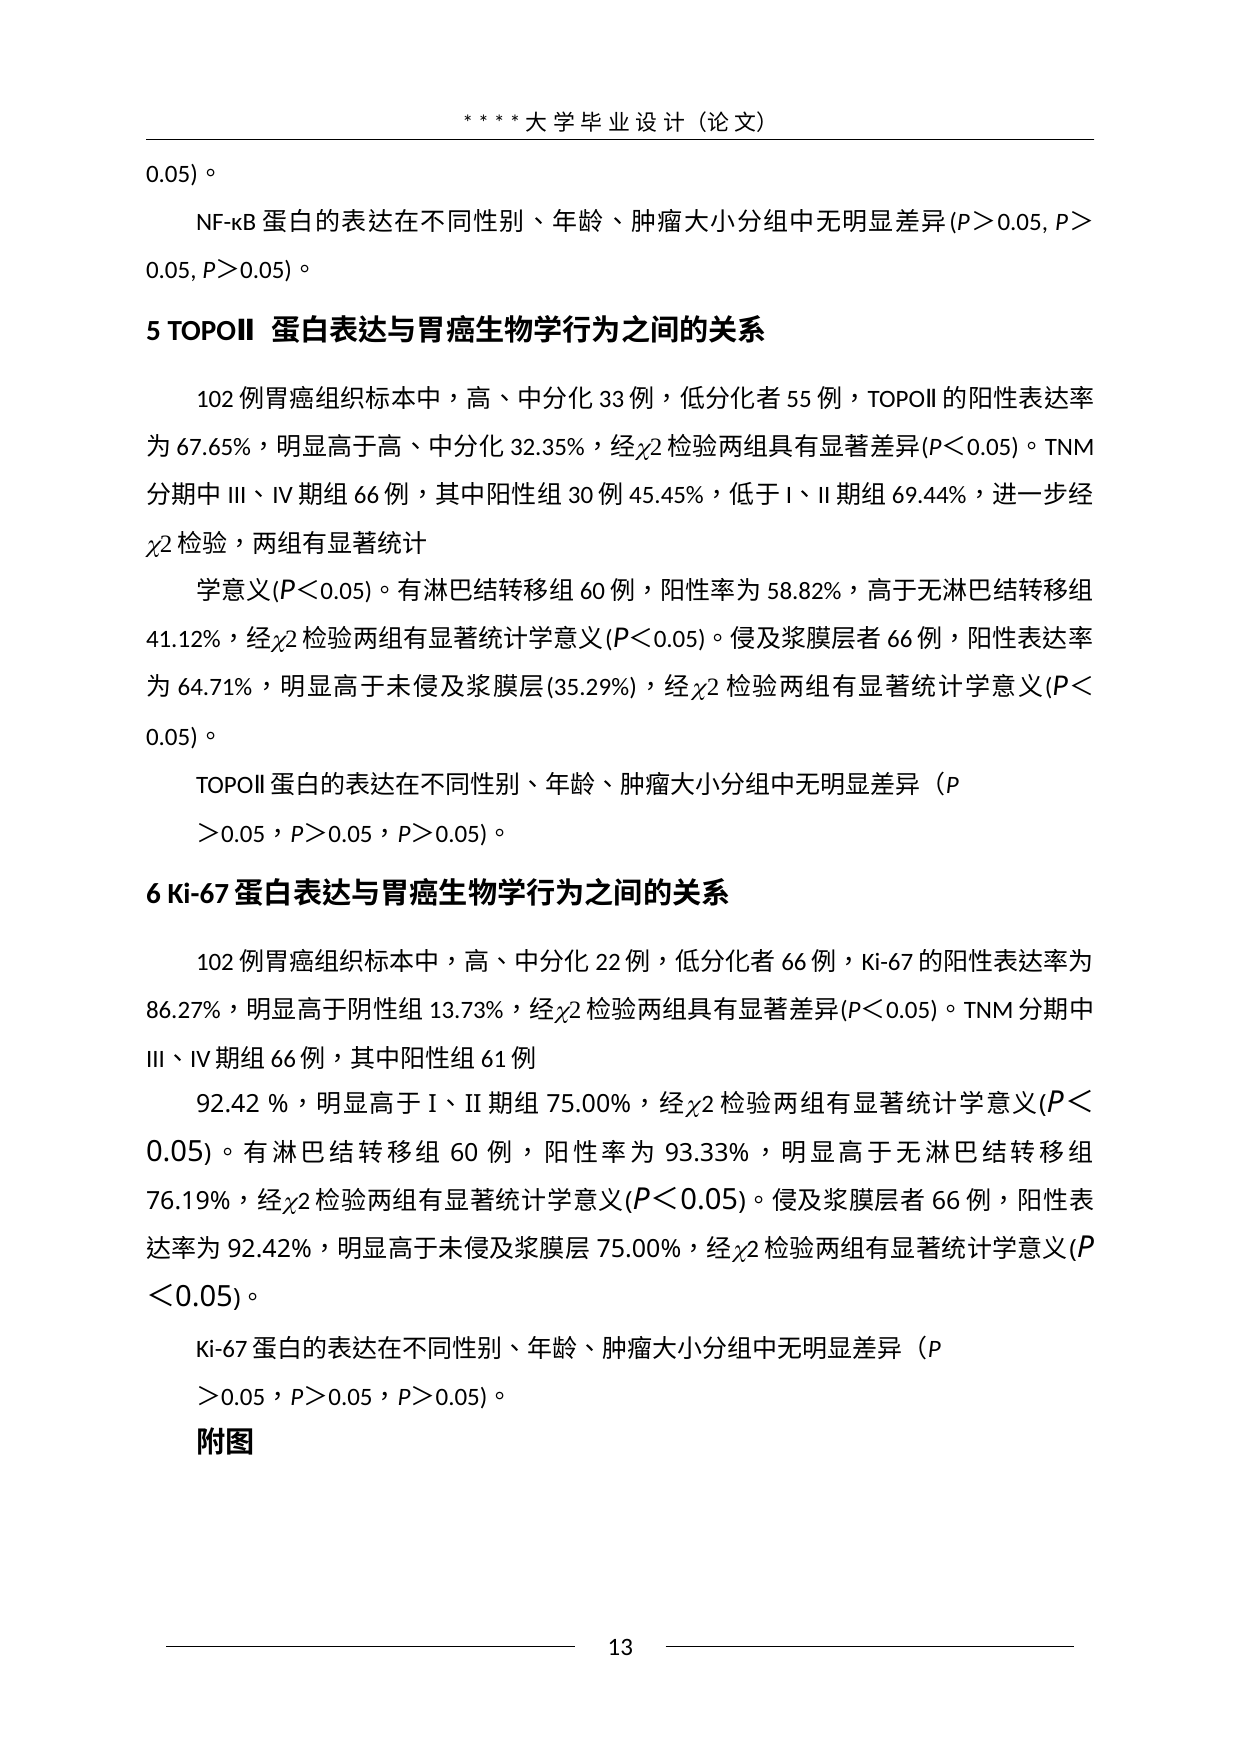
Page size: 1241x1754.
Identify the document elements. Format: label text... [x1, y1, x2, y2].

text 92.42 %，明显高于I、II期组75.00%，经2检验两组有显著统计学意义(P＜0.05)。有淋巴结转移组60例，阳性率为93.33%，明显高于无淋巴结转移组76.19%，经2检验两组有显著统计学意义(P＜0.05)。侵及浆膜层者66例，阳性表达率为92.42%，明显高于未侵及浆膜层75.00%，经2检验两组有显著统计学意义(P＜0.05)。 [146, 1073, 1094, 1315]
text 102例胃癌组织标本中，高、中分化22例，低分化者66例，Ki-67的阳性表达率为86.27%，明显高于阴性组13.73%，经2检验两组具有显著差异(P＜0.05)。TNM分期中III、IV期组66例，其中阳性组61 例 [146, 928, 1094, 1073]
subtitle 6 Ki-67蛋白表达与胃癌生物学行为之间的关系 [146, 872, 1094, 912]
text Ki-67蛋白的表达在不同性别、年龄、肿瘤大小分组中无明显差异（P [146, 1315, 1094, 1363]
text NF-κB蛋白的表达在不同性别、年龄、肿瘤大小分组中无明显差异(P＞0.05, P＞0.05, P＞0.05)。 [146, 188, 1094, 285]
text ＞0.05，P＞0.05，P＞0.05)。 [146, 1363, 1094, 1412]
subtitle 5 TOPOⅡ蛋白表达与胃癌生物学行为之间的关系 [146, 309, 1094, 349]
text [146, 140, 1094, 188]
text 102例胃癌组织标本中，高、中分化33例，低分化者55例，TOPOⅡ的阳性表达率为67.65%，明显高于高、中分化32.35%，经2检验两组具有显著差异(P＜0.05)。TNM分期中III、IV期组66例，其中阳性组30例45.45%，低于I、II期组69.44%，进一步经2检验，两组有显著统计 [146, 365, 1094, 558]
text 学意义(P＜0.05)。有淋巴结转移组60例，阳性率为58.82%，高于无淋巴结转移组41.12%，经2检验两组有显著统计学意义(P＜0.05)。侵及浆膜层者66例，阳性表达率为64.71%，明显高于未侵及浆膜层(35.29%)，经2检验两组有显著统计学意义(P＜0.05)。 [146, 558, 1094, 752]
text 附图 [146, 1412, 1094, 1460]
text ＞0.05，P＞0.05，P＞0.05)。 [146, 800, 1094, 848]
text TOPOⅡ蛋白的表达在不同性别、年龄、肿瘤大小分组中无明显差异（P [146, 752, 1094, 800]
